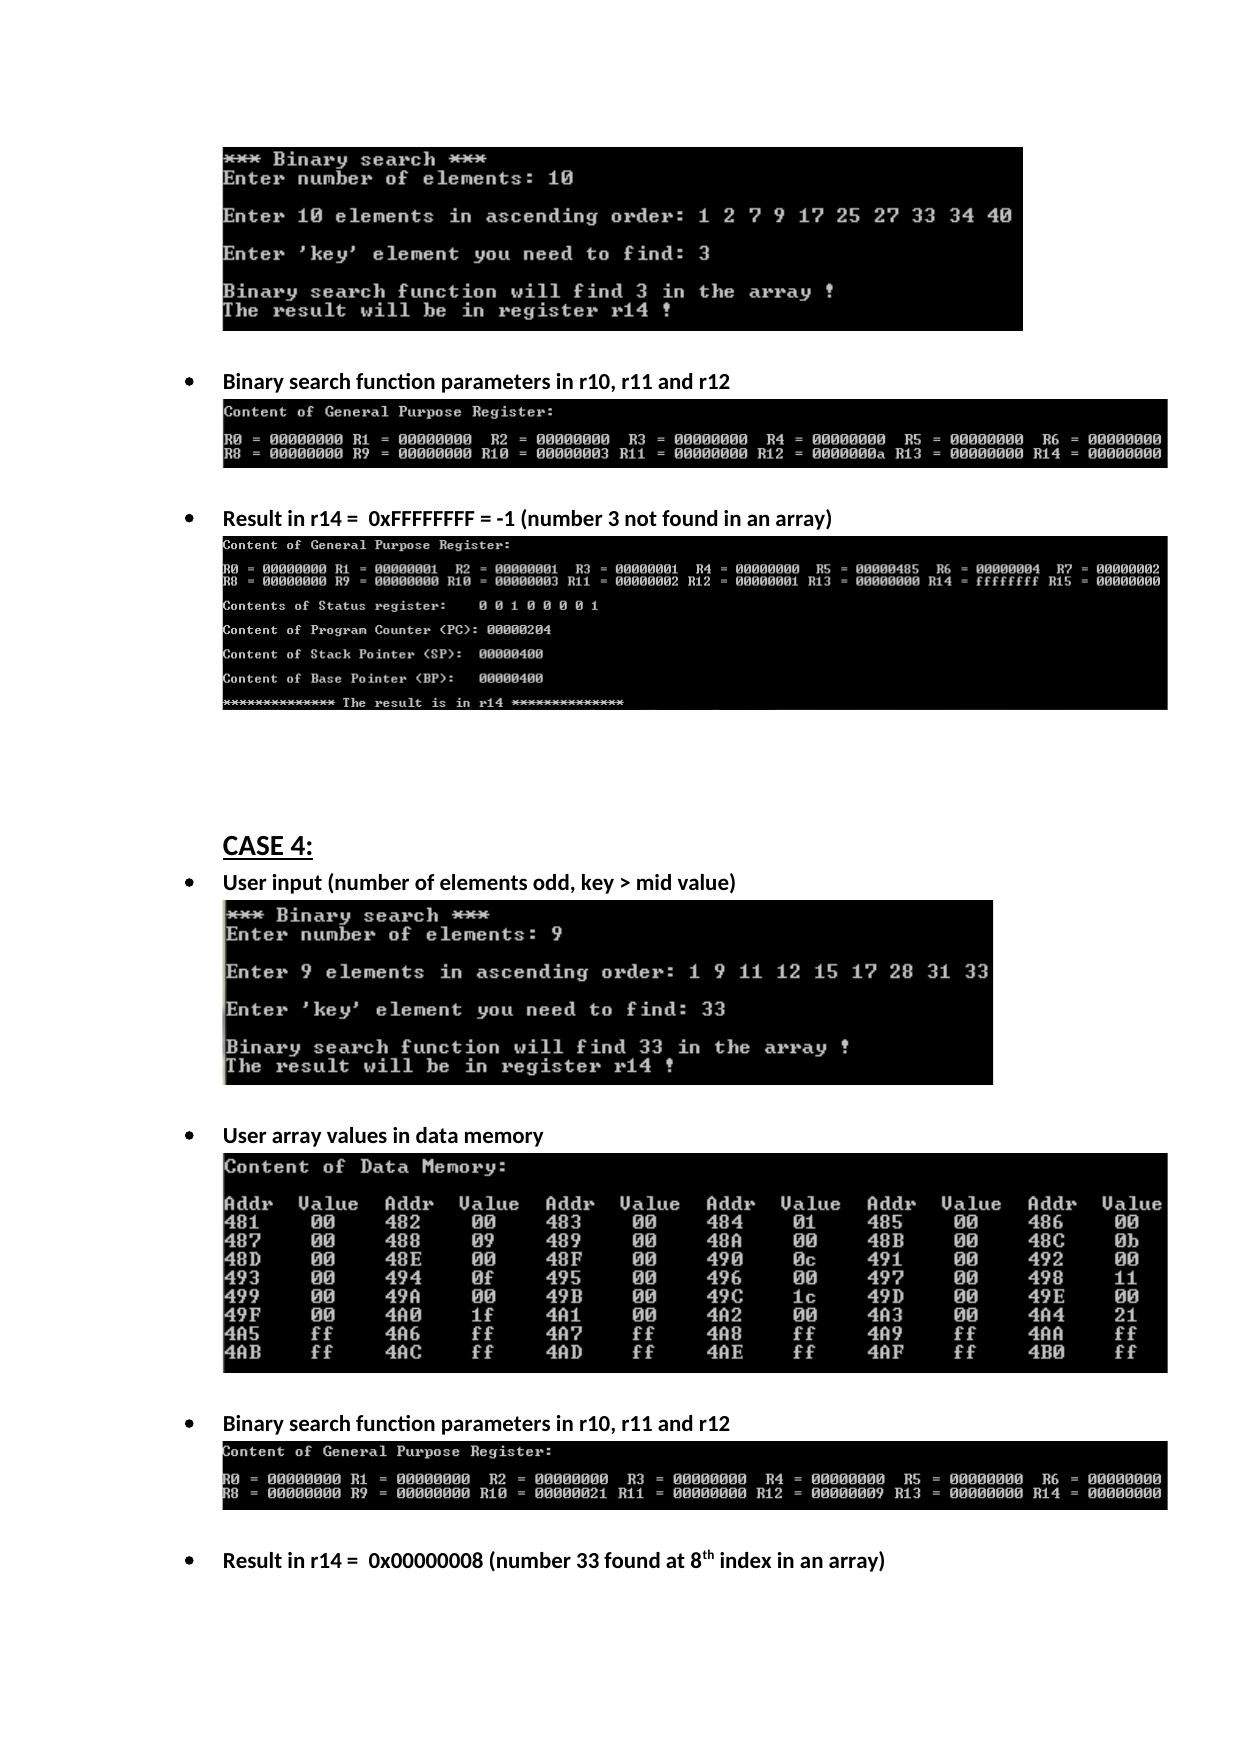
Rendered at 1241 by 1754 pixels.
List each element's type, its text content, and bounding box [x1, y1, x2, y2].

list User array values in data memory [185, 1121, 1093, 1149]
picture [222, 147, 1023, 331]
list Result in r14 = 0x00000008 (number 33 found at 8th index in an array) [185, 1546, 1093, 1574]
list CASE 4: [223, 827, 1093, 863]
picture [222, 536, 1168, 710]
list Result in r14 = 0xFFFFFFFF = -1 (number 3 not found in an array) [185, 504, 1093, 532]
list Binary search function parameters in r10, r11 and r12 [185, 1409, 1093, 1437]
list User input (number of elements odd, key > mid value) [185, 868, 1093, 896]
picture [222, 1153, 1168, 1373]
picture [222, 399, 1168, 468]
list Binary search function parameters in r10, r11 and r12 [185, 367, 1093, 395]
picture [222, 900, 994, 1085]
picture [222, 1441, 1168, 1510]
